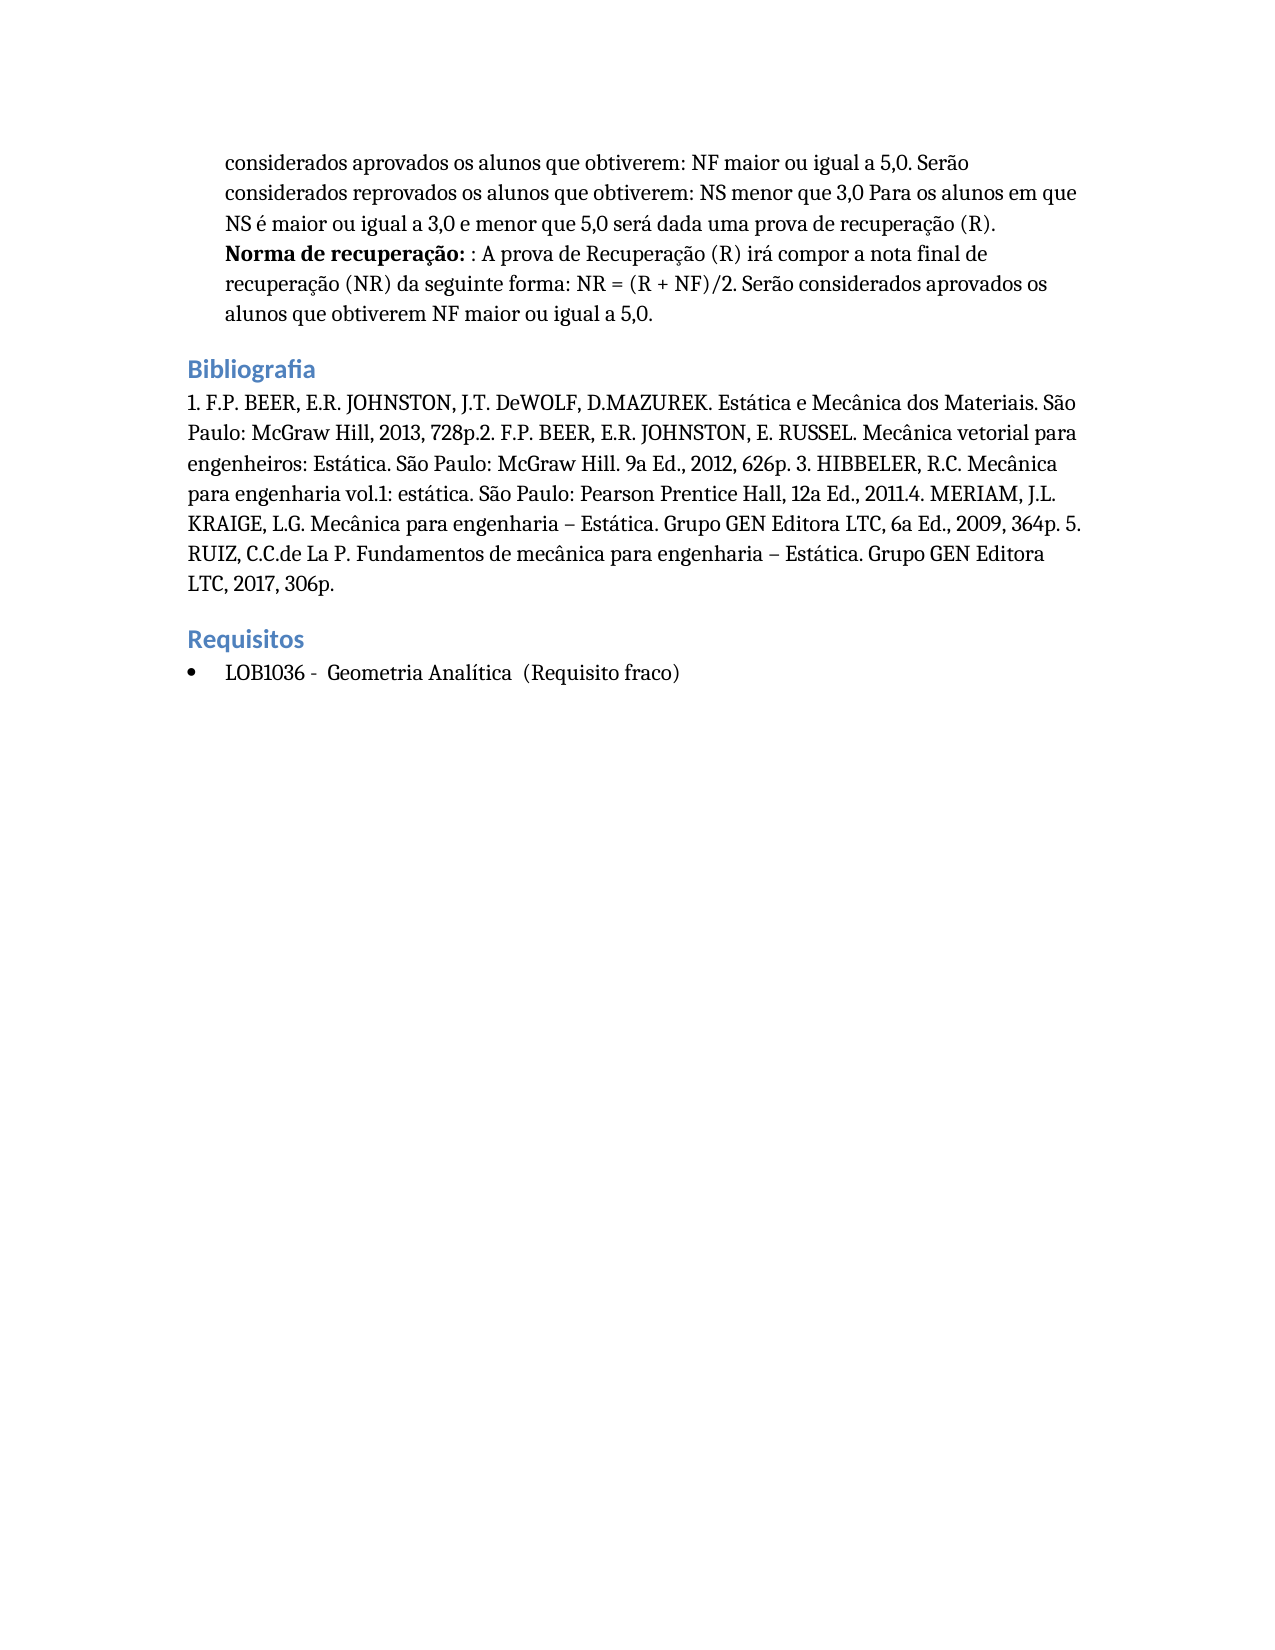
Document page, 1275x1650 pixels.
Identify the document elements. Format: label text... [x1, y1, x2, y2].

subtitle Bibliografia [187, 352, 1087, 385]
text 1. F.P. BEER, E.R. JOHNSTON, J.T. DeWOLF, D.MAZUREK. Estática e Mecânica dos Materiais. São Paulo: McGraw Hill, 2013, 728p.2. F.P. BEER, E.R. JOHNSTON, E. RUSSEL. Mecânica vetorial para engenheiros: Estática. São Paulo: McGraw Hill. 9a Ed., 2012, 626p. 3. HIBBELER, R.C. Mecânica para engenharia vol.1: estática. São Paulo: Pearson Prentice Hall, 12a Ed., 2011.4. MERIAM, J.L. KRAIGE, L.G. Mecânica para engenharia – Estática. Grupo GEN Editora LTC, 6a Ed., 2009, 364p. 5. RUIZ, C.C.de La P. Fundamentos de mecânica para engenharia – Estática. Grupo GEN Editora LTC, 2017, 306p. [187, 390, 1087, 598]
list LOB1036 - Geometria Analítica (Requisito fraco) [187, 660, 1087, 717]
subtitle Requisitos [187, 622, 1087, 655]
